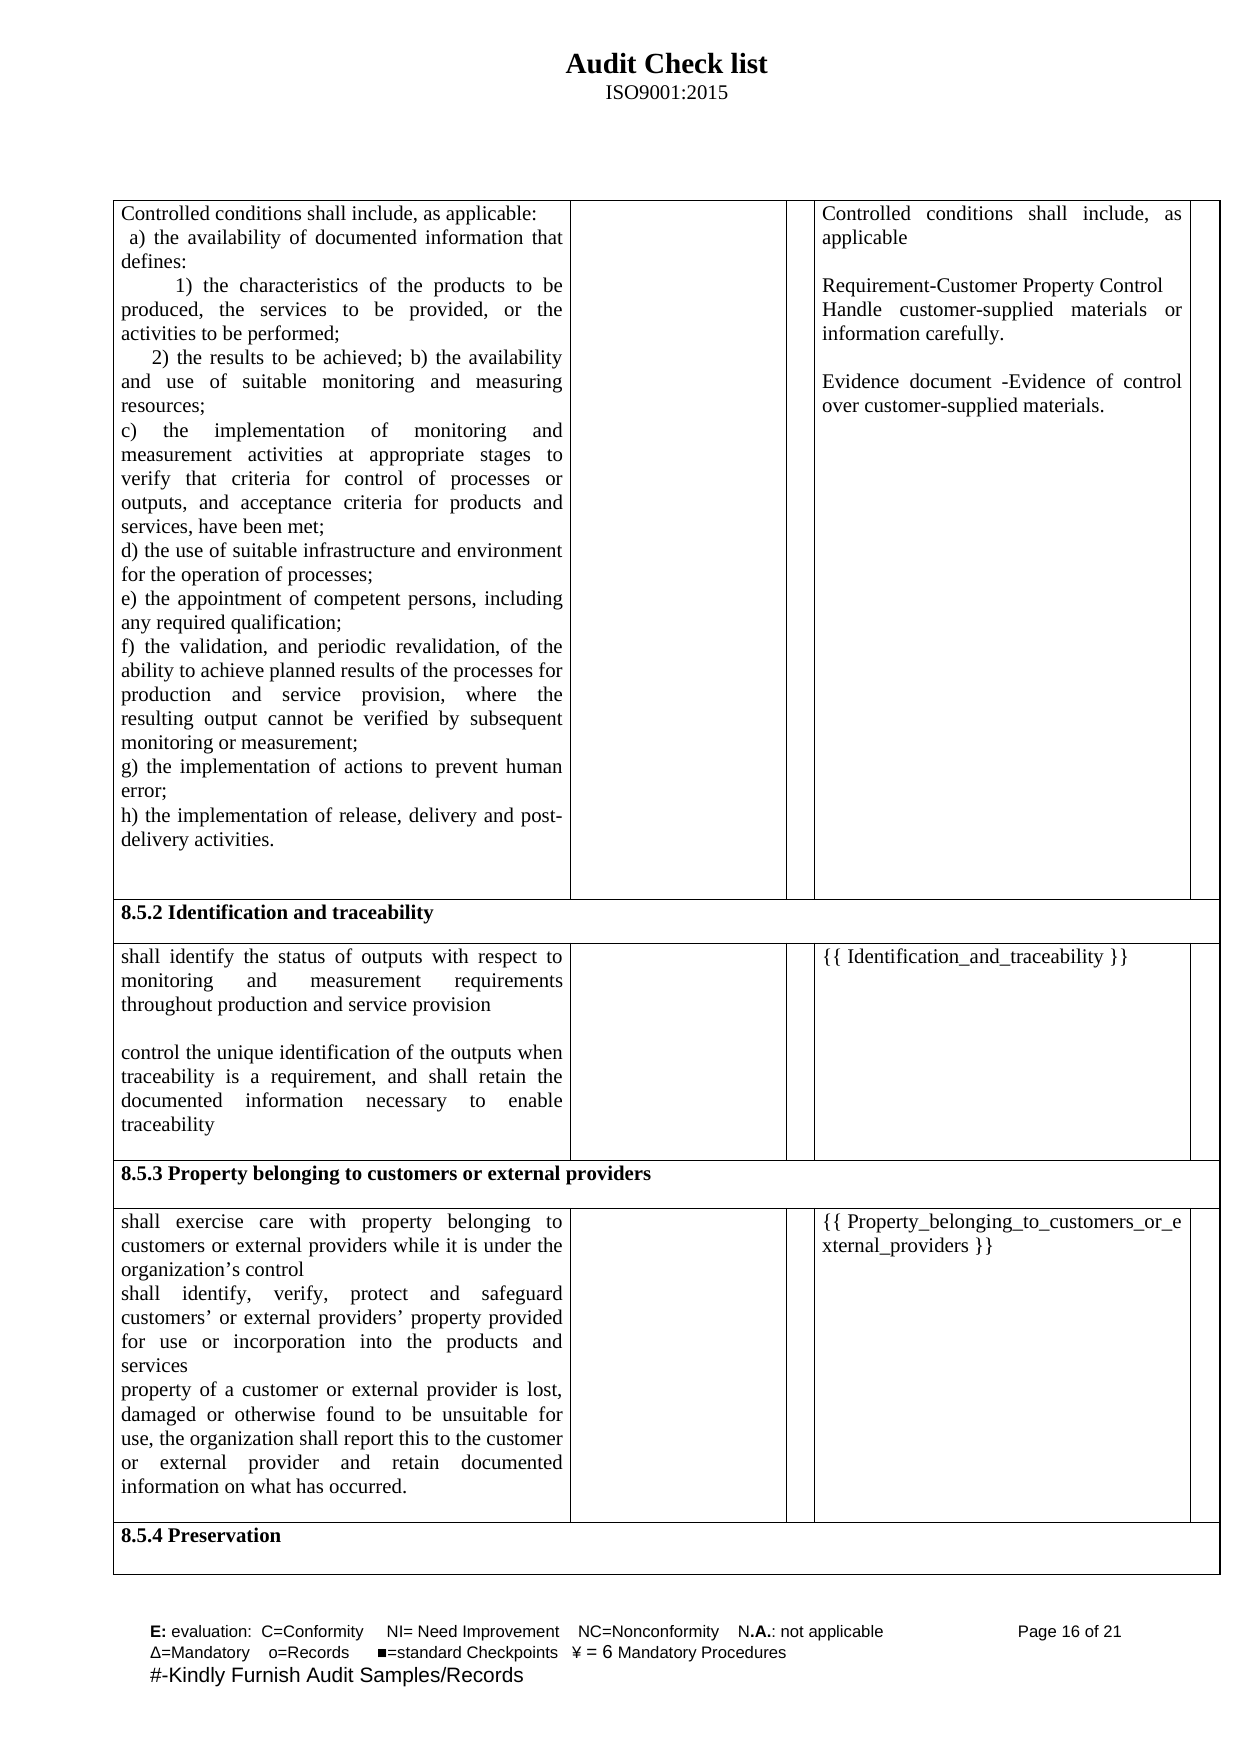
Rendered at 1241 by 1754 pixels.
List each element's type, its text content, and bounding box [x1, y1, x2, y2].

table_cell [787, 201, 814, 899]
table_cell 8.5.4 Preservation [114, 1523, 1219, 1574]
table_cell 8.5.3 Property belonging to customers or external providers [114, 1161, 786, 1208]
table_cell Controlled conditions shall include, as applicable Requirement-Customer Property Control Handle customer-supplied materials or information carefully. Evidence document -Evidence of control over customer-supplied materials. [815, 201, 1190, 899]
table_cell [1191, 201, 1219, 899]
table_cell [571, 1209, 786, 1522]
table_cell shall exercise care with property belonging to customers or external providers while it is under the organization’s control shall identify, verify, protect and safeguard customers’ or external providers’ property provided for use or incorporation into the products and services property of a customer or external provider is lost, damaged or otherwise found to be unsuitable for use, the organization shall report this to the customer or external provider and retain documented information on what has occurred. [114, 1209, 570, 1522]
table_cell [787, 1209, 814, 1522]
table_cell {{ Property_belonging_to_customers_or_external_providers }} [815, 1209, 1190, 1522]
table_cell 8.5.2 Identification and traceability [114, 900, 1219, 943]
table_cell [787, 944, 814, 1160]
table_cell shall identify the status of outputs with respect to monitoring and measurement requirements throughout production and service provision control the unique identification of the outputs when traceability is a requirement, and shall retain the documented information necessary to enable traceability [114, 944, 570, 1160]
table_cell [571, 201, 786, 899]
table_cell Controlled conditions shall include, as applicable: a) the availability of documented information that defines: 1) the characteristics of the products to be produced, the services to be provided, or the activities to be performed; 2) the results to be achieved; b) the availability and use of suitable monitoring and measuring resources; c) the implementation of monitoring and measurement activities at appropriate stages to verify that criteria for control of processes or outputs, and acceptance criteria for products and services, have been met; d) the use of suitable infrastructure and environment for the operation of processes; e) the appointment of competent persons, including any required qualification; f) the validation, and periodic revalidation, of the ability to achieve planned results of the processes for production and service provision, where the resulting output cannot be verified by subsequent monitoring or measurement; g) the implementation of actions to prevent human error; h) the implementation of release, delivery and post-delivery activities. [114, 201, 570, 899]
table_cell [571, 944, 786, 1160]
table_cell [1191, 1209, 1219, 1522]
table_cell {{ Identification_and_traceability }} [815, 944, 1190, 1160]
table_cell [786, 1161, 1219, 1208]
table_cell [1191, 944, 1219, 1160]
